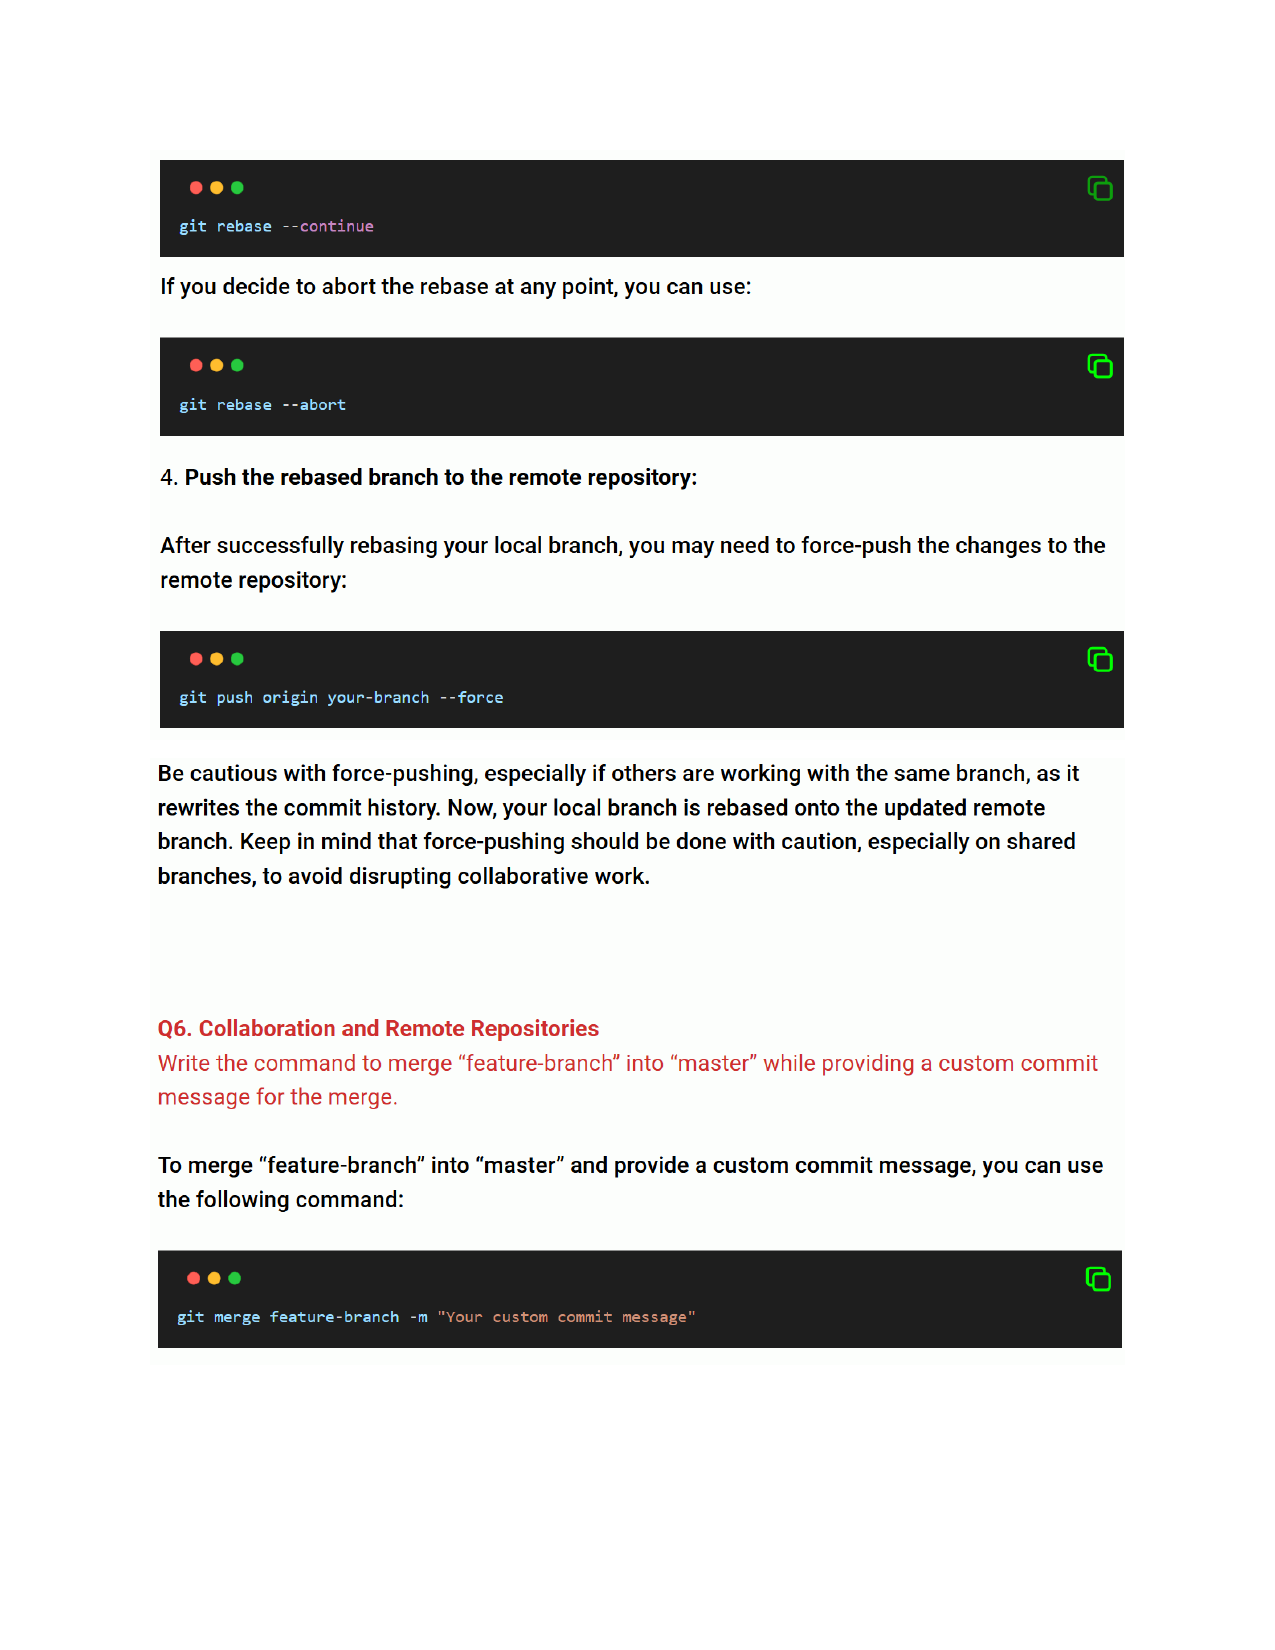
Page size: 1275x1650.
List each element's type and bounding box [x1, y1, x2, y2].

picture [150, 150, 1125, 740]
picture [150, 758, 1125, 1365]
